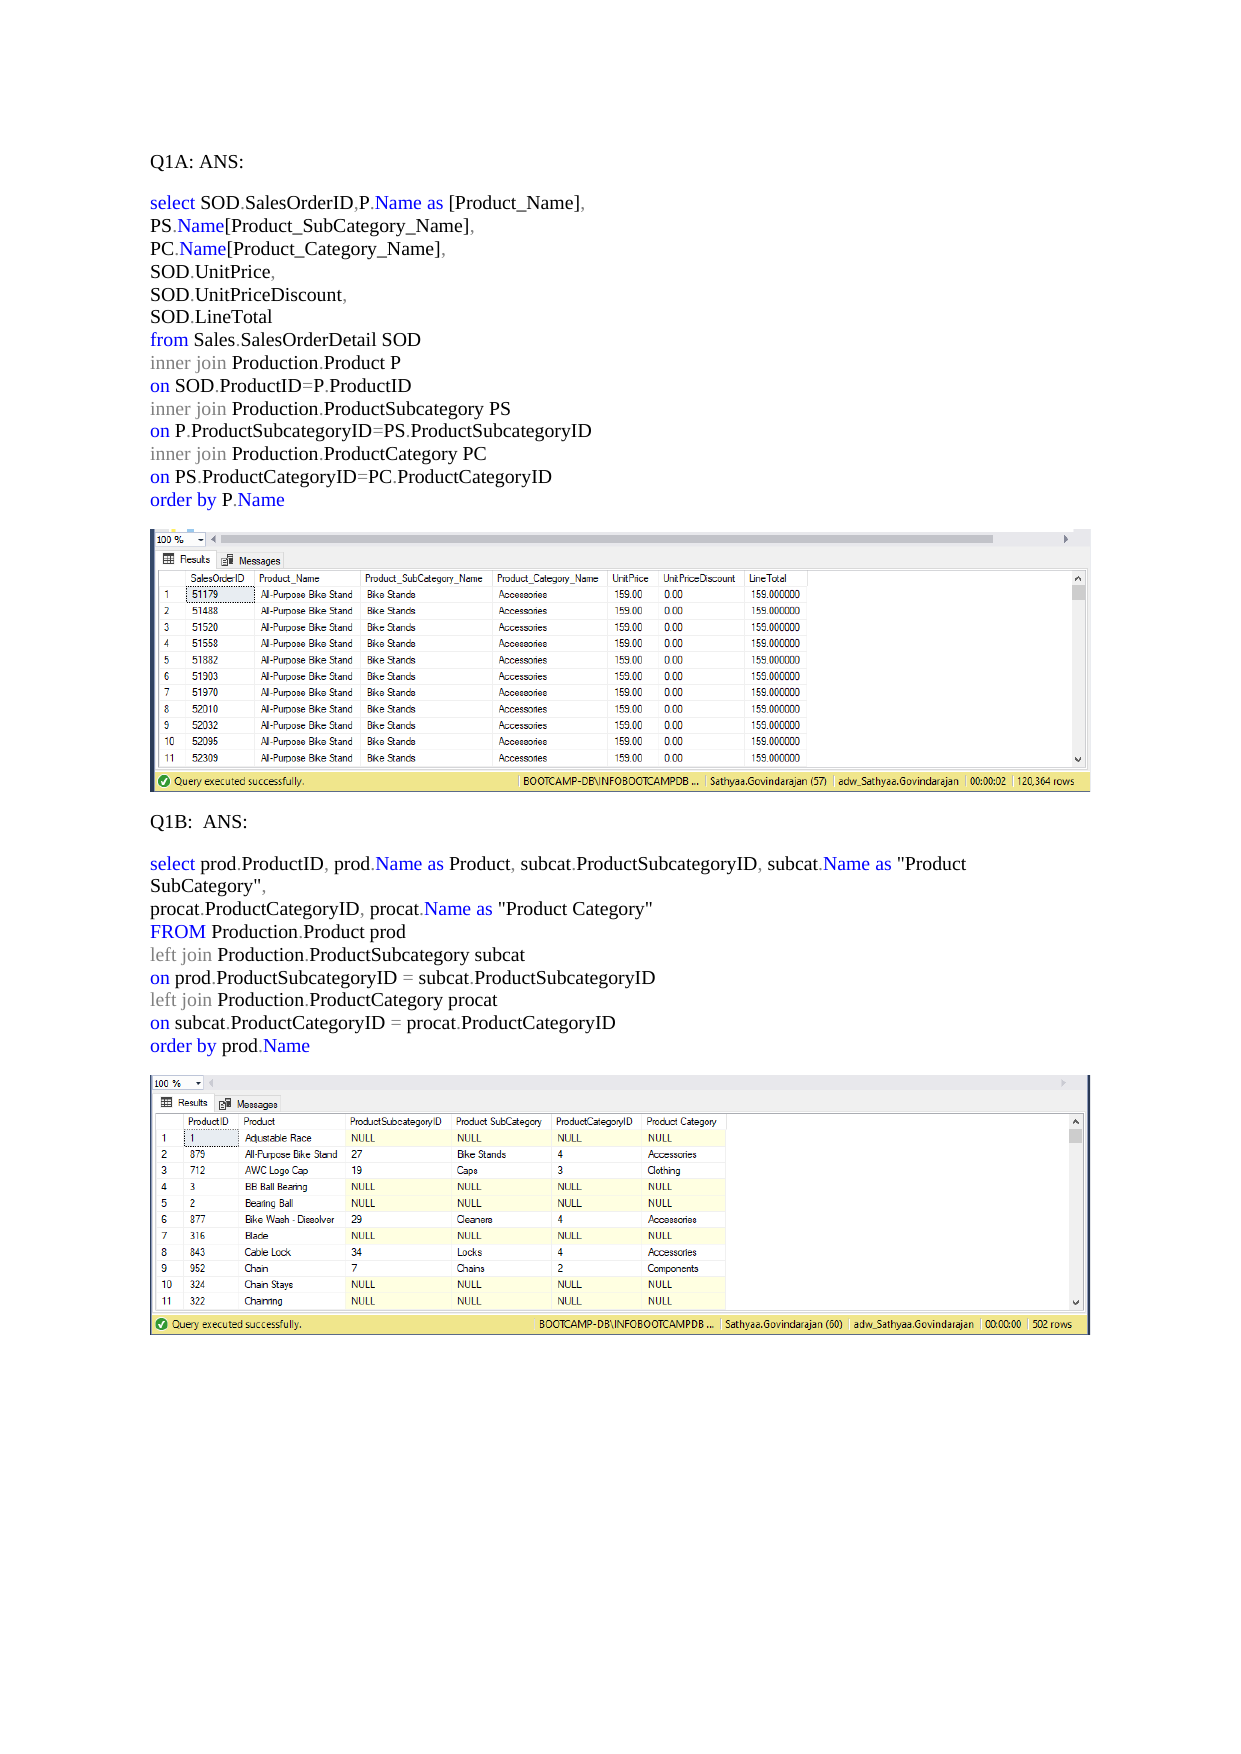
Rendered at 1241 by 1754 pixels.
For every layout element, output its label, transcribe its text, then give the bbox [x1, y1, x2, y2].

text select SOD.SalesOrderID,P.Name as [Product_Name], [150, 191, 1090, 214]
text on P.ProductSubcategoryID=PS.ProductSubcategoryID [150, 419, 1090, 442]
text PC.Name[Product_Category_Name], [150, 237, 1090, 260]
text inner join Production.ProductCategory PC [150, 442, 1090, 465]
text procat.ProductCategoryID, procat.Name as "Product Category" [150, 897, 1090, 920]
text from Sales.SalesOrderDetail SOD [150, 328, 1090, 351]
picture [150, 1075, 1091, 1335]
text left join Production.ProductCategory procat [150, 988, 1090, 1011]
text SOD.UnitPriceDiscount, [150, 282, 1090, 305]
text on SOD.ProductID=P.ProductID [150, 374, 1090, 397]
text inner join Production.Product P [150, 351, 1090, 374]
text left join Production.ProductSubcategory subcat [150, 943, 1090, 966]
text PS.Name[Product_SubCategory_Name], [150, 214, 1090, 237]
text on subcat.ProductCategoryID = procat.ProductCategoryID [150, 1011, 1090, 1034]
text order by P.Name [150, 488, 1090, 511]
text Q1B: ANS: [150, 810, 1090, 833]
text Q1A: ANS: [150, 150, 1090, 173]
text SOD.LineTotal [150, 305, 1090, 328]
text select prod.ProductID, prod.Name as Product, subcat.ProductSubcategoryID, subcat.Name as "Product SubCategory", [150, 852, 1090, 897]
text FROM Production.Product prod [150, 920, 1090, 943]
text order by prod.Name [150, 1034, 1090, 1057]
text inner join Production.ProductSubcategory PS [150, 397, 1090, 419]
text on prod.ProductSubcategoryID = subcat.ProductSubcategoryID [150, 966, 1090, 988]
text on PS.ProductCategoryID=PC.ProductCategoryID [150, 465, 1090, 488]
picture [150, 529, 1091, 792]
text SOD.UnitPrice, [150, 260, 1090, 282]
